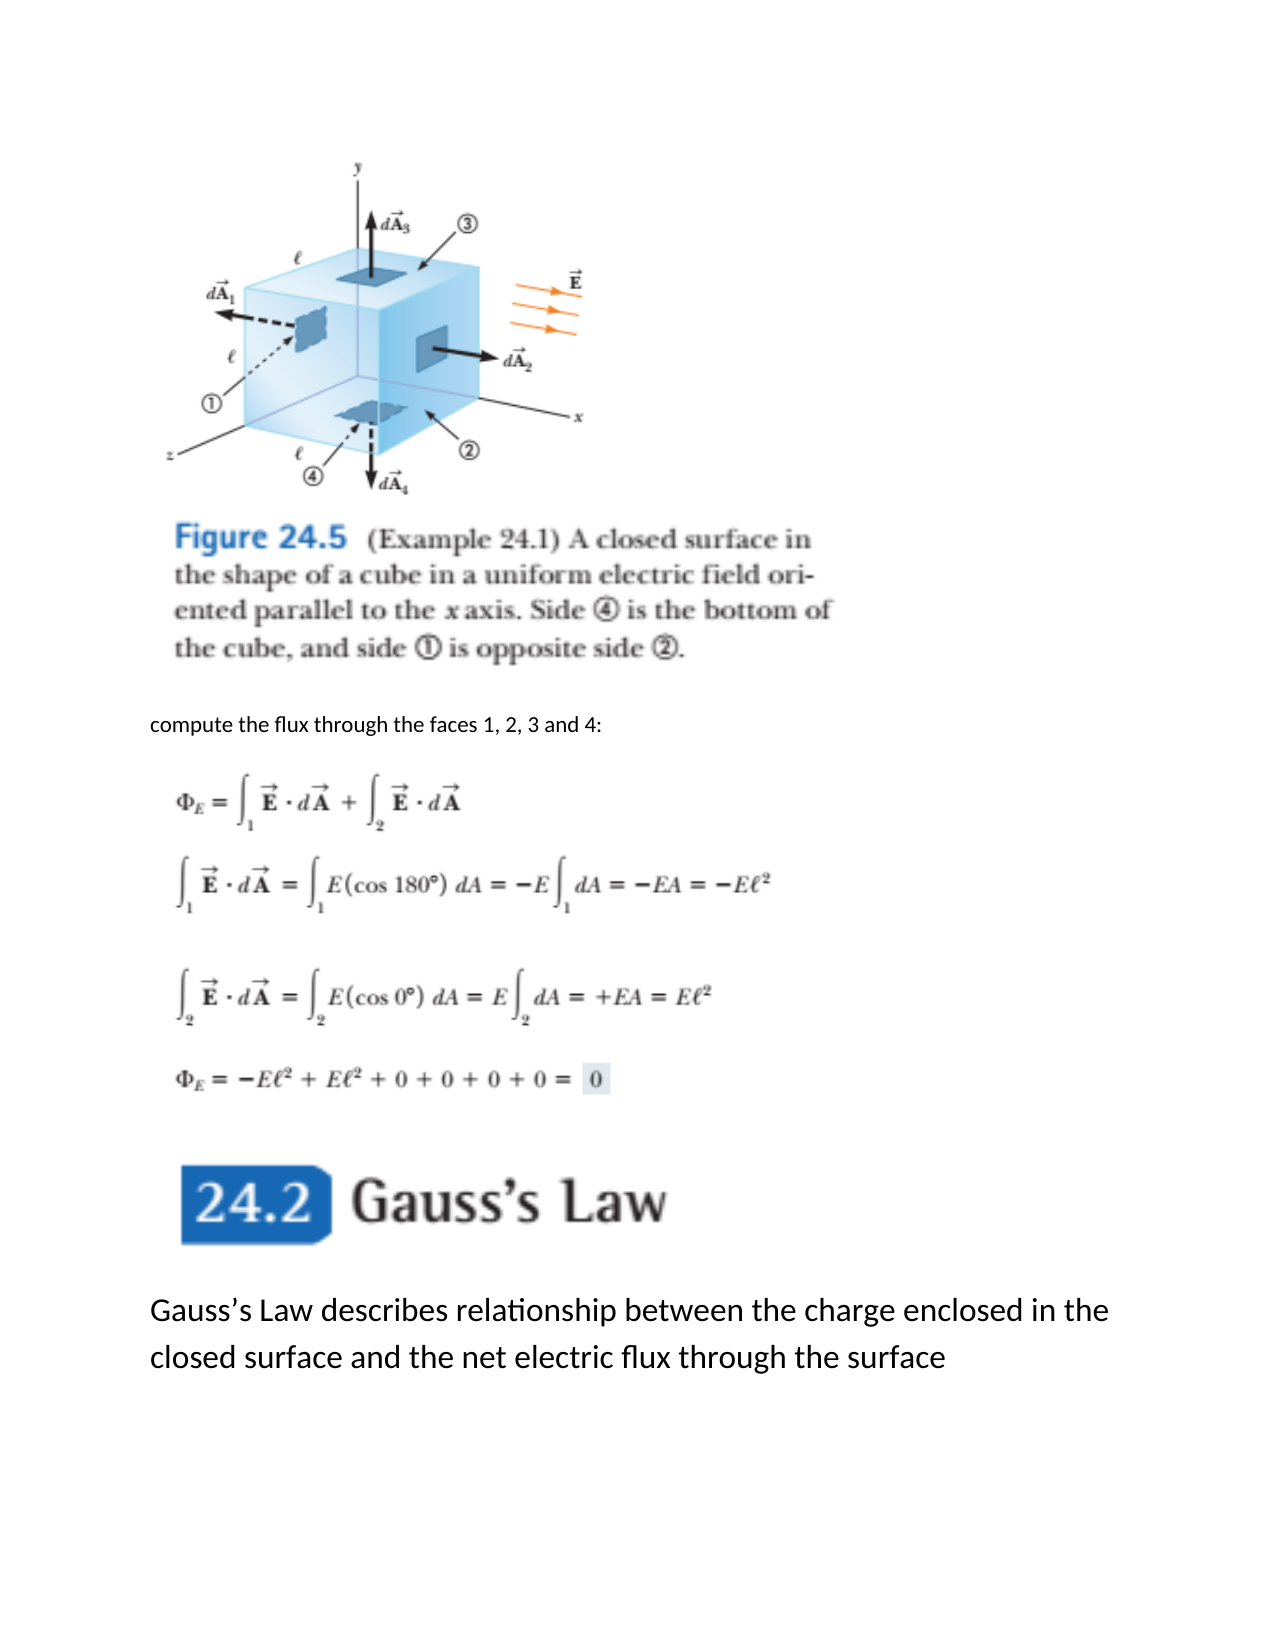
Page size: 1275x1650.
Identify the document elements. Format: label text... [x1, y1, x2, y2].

picture [150, 762, 789, 1110]
text compute the flux through the faces 1, 2, 3 and 4: [150, 710, 1125, 738]
picture [150, 150, 614, 507]
picture [150, 511, 844, 685]
picture [150, 1134, 716, 1264]
text Gauss’s Law describes relationship between the charge enclosed in the closed surface and the net electric flux through the surface [150, 1289, 1125, 1376]
